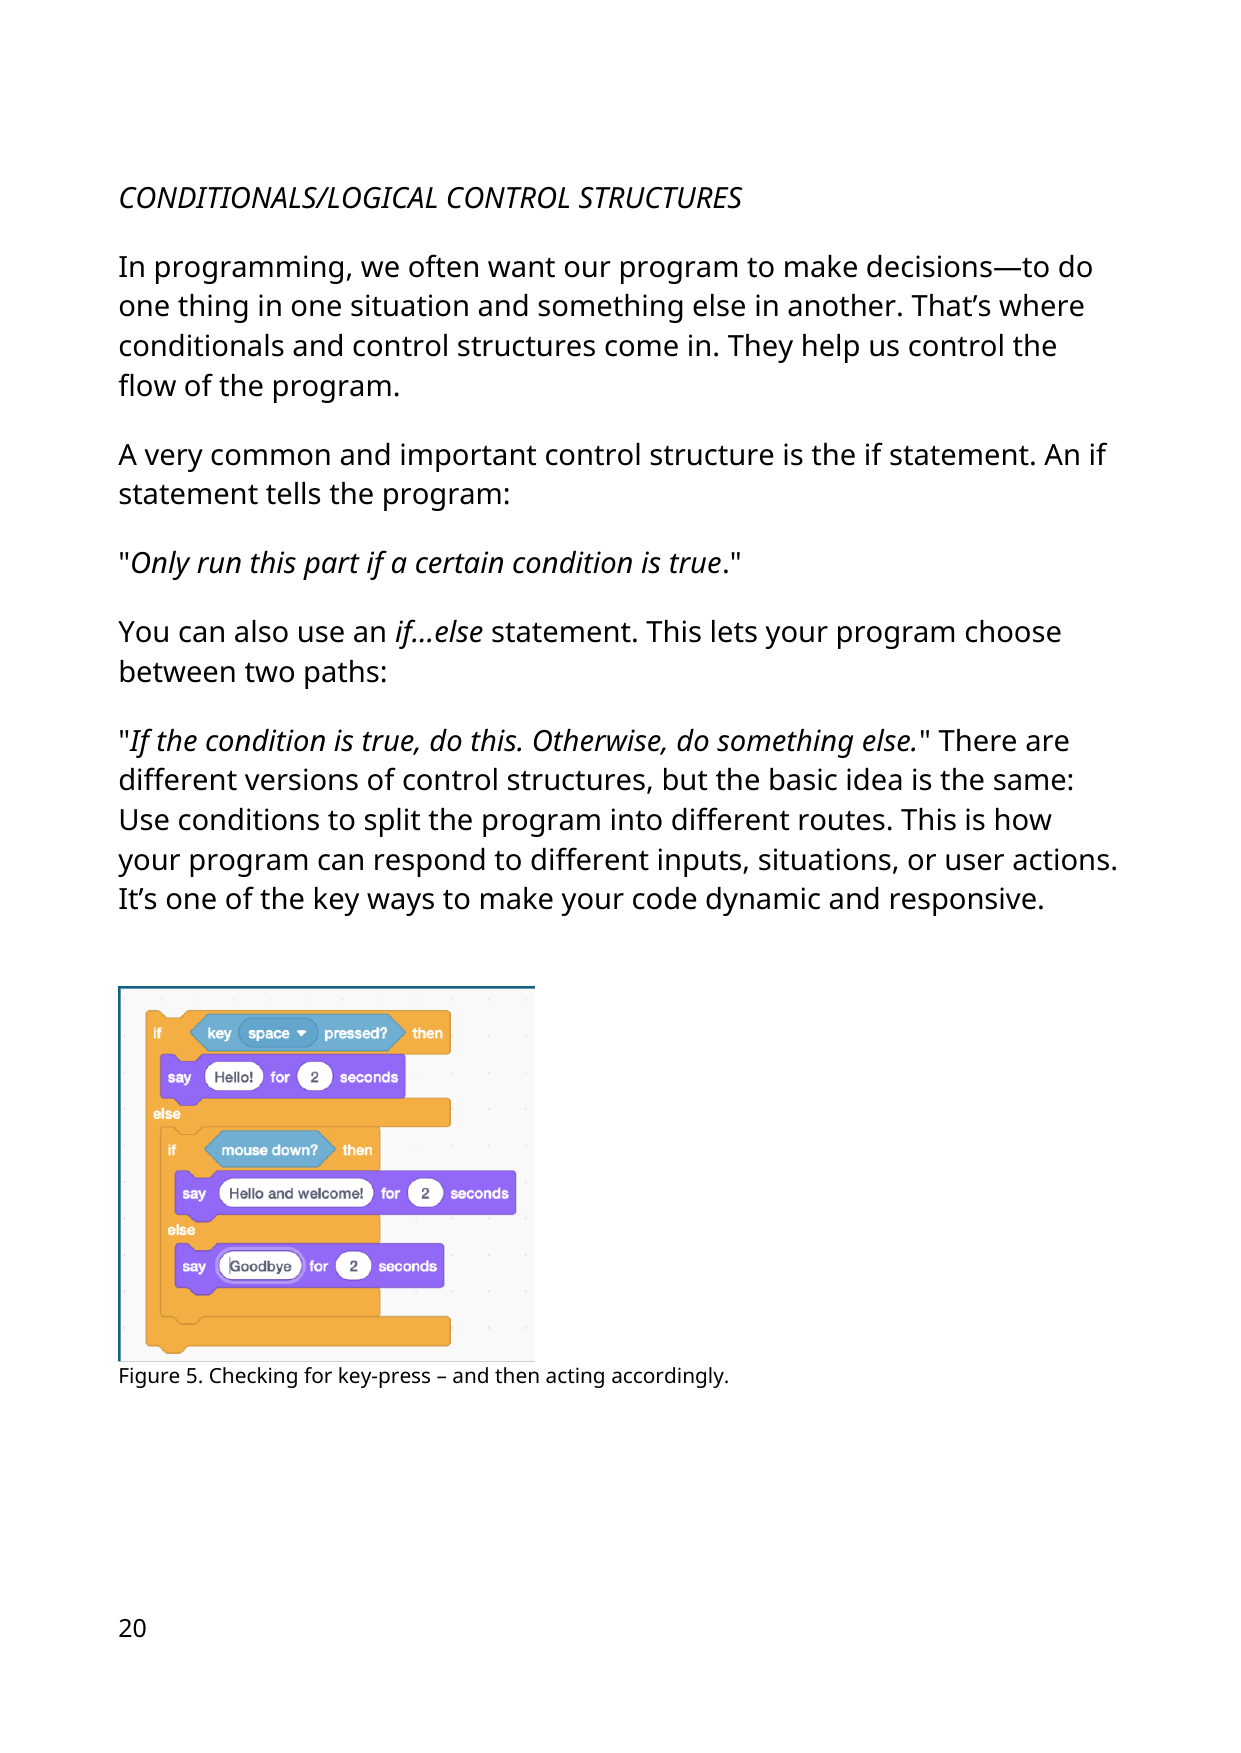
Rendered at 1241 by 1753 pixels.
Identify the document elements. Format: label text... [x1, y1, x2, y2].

text Figure 5. Checking for key-press – and then acting accordingly. [118, 1361, 1122, 1390]
text A very common and important control structure is the if statement. An if statement tells the program: [118, 434, 1122, 513]
text CONDITIONALS/LOGICAL CONTROL STRUCTURES [118, 177, 1122, 217]
text "Only run this part if a certain condition is true." [118, 542, 1122, 582]
text In programming, we often want our program to make decisions—to do one thing in one situation and something else in another. That’s where conditionals and control structures come in. They help us control the flow of the program. [118, 246, 1122, 405]
picture [118, 986, 535, 1362]
text You can also use an if...else statement. This lets your program choose between two paths: [118, 611, 1122, 691]
text Use conditions to split the program into different routes. This is how your program can respond to different inputs, situations, or user actions. It’s one of the key ways to make your code dynamic and responsive. [118, 799, 1122, 918]
text "If the condition is true, do this. Otherwise, do something else." There are different versions of control structures, but the basic idea is the same: [118, 720, 1122, 799]
